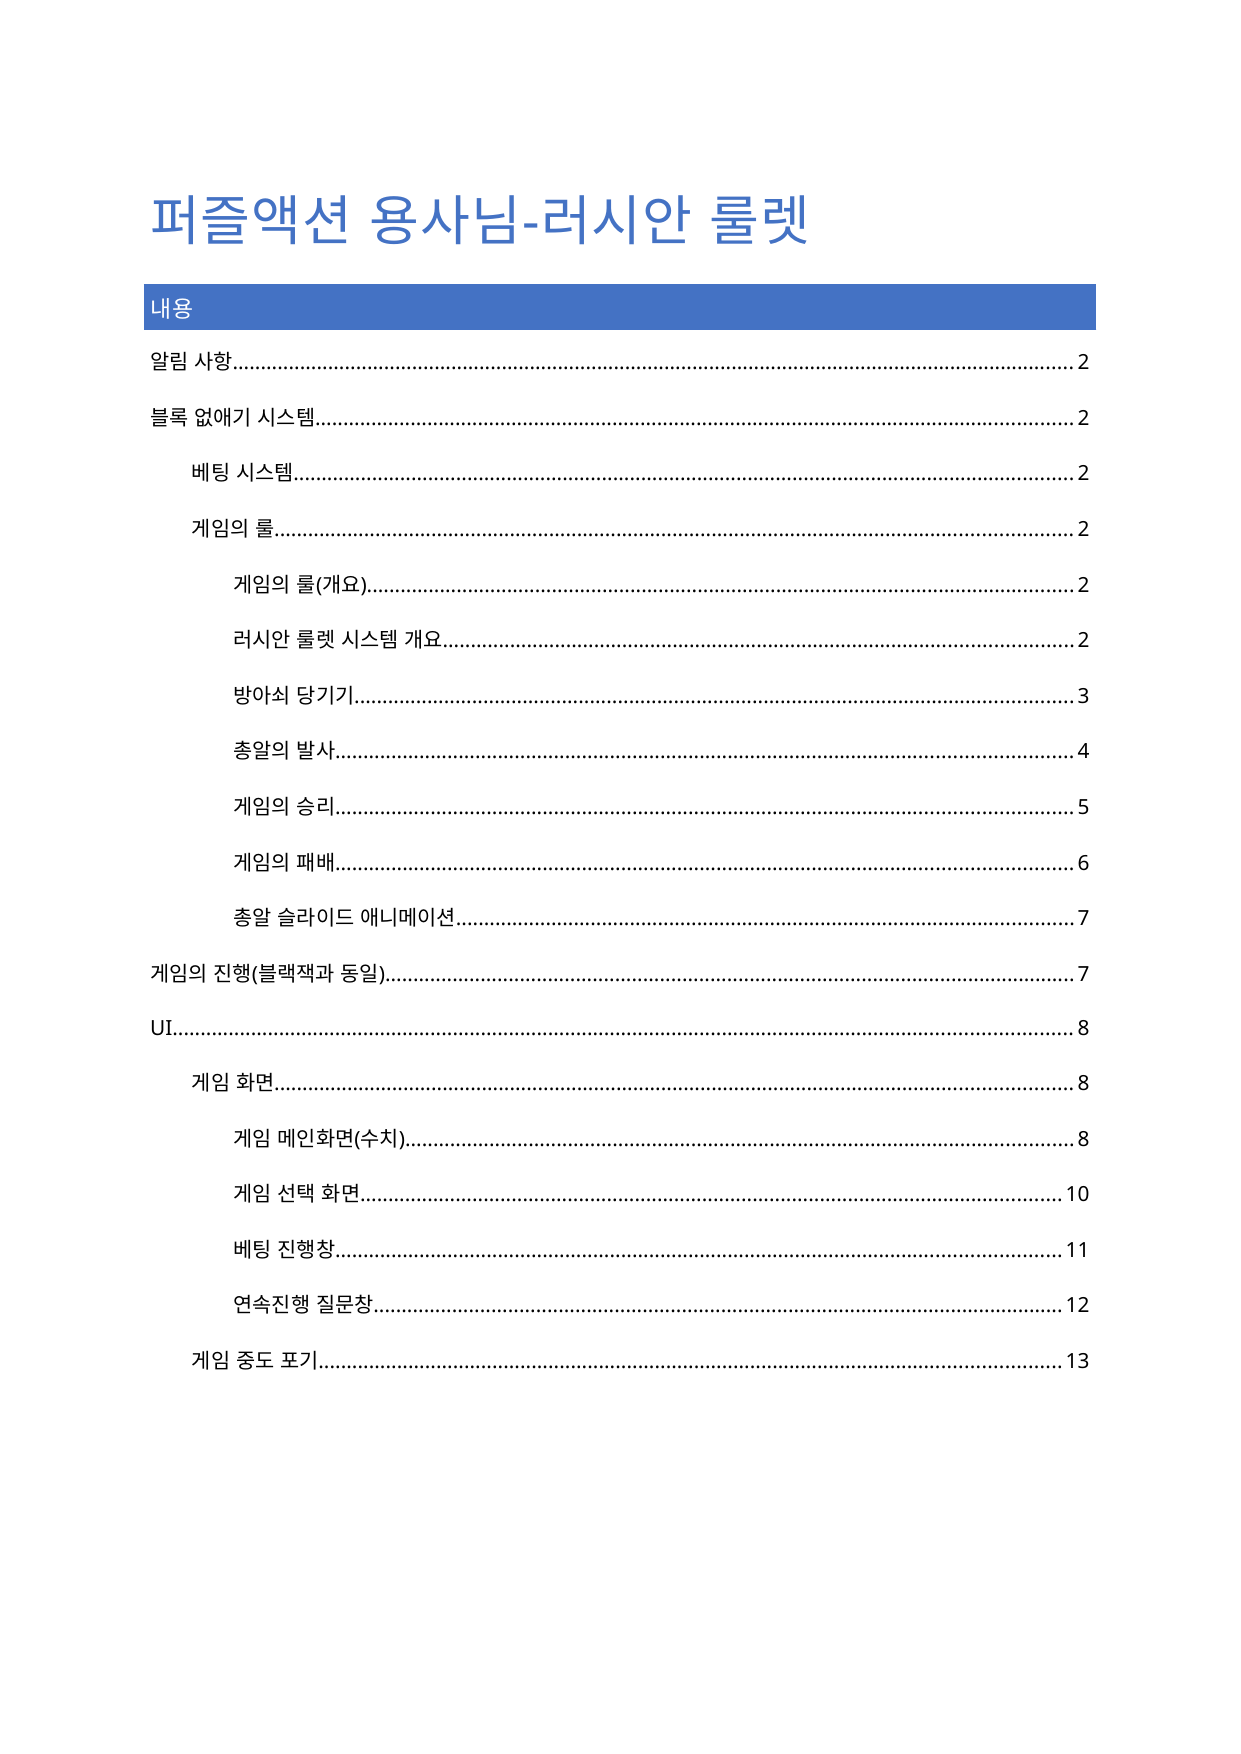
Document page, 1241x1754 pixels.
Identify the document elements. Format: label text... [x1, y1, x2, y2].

title 퍼즐액션 용사님-러시안 룰렛 [150, 177, 1090, 256]
